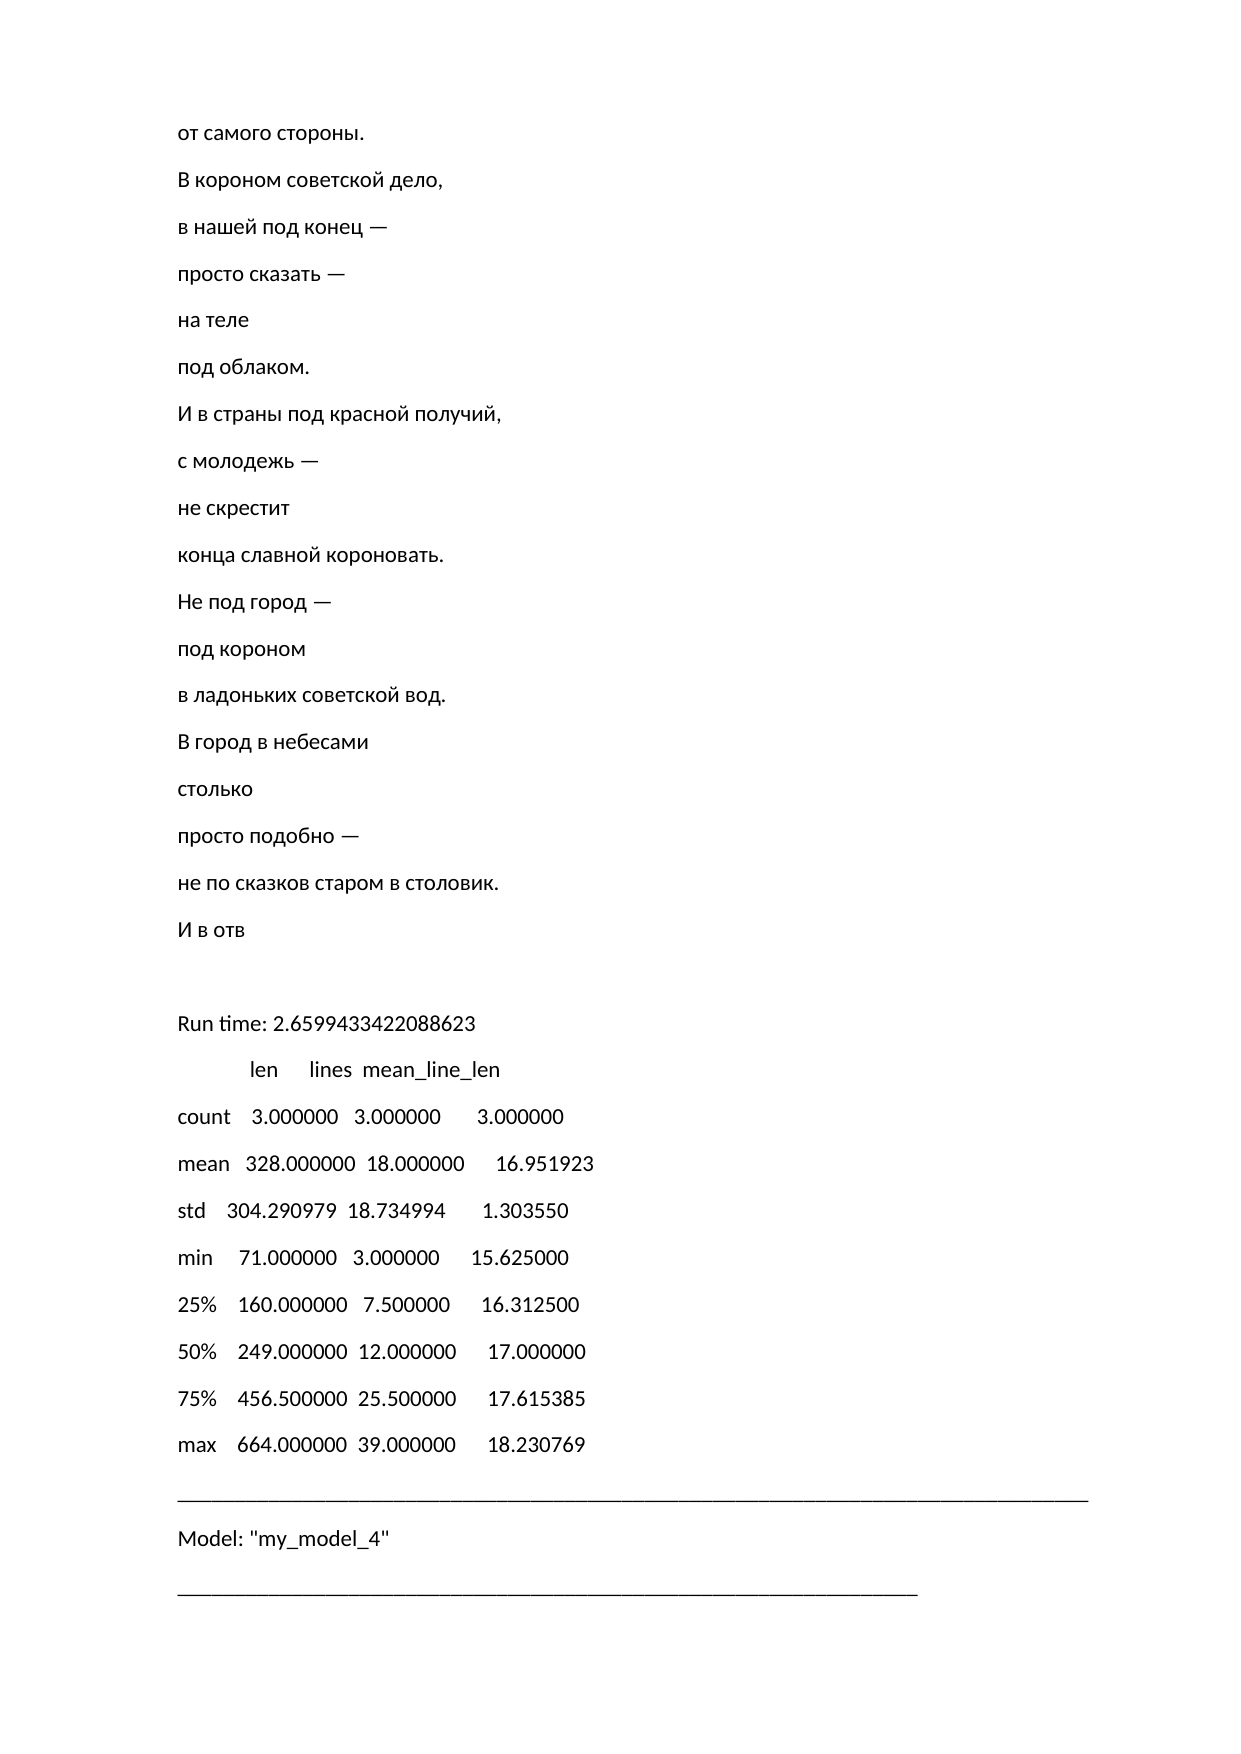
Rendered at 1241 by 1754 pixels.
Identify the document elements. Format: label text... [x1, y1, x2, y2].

text И в отв [177, 915, 1152, 943]
text len lines mean_line_len [177, 1056, 1152, 1084]
text не скрестит [177, 493, 1152, 521]
text 75% 456.500000 25.500000 17.615385 [177, 1384, 1152, 1412]
text от самого стороны. [177, 118, 1152, 146]
text И в страны под красной получий, [177, 399, 1152, 427]
text std 304.290979 18.734994 1.303550 [177, 1196, 1152, 1224]
text под облаком. [177, 352, 1152, 381]
text mean 328.000000 18.000000 16.951923 [177, 1149, 1152, 1177]
text Model: "my_model_4" [177, 1524, 1152, 1552]
text count 3.000000 3.000000 3.000000 [177, 1102, 1152, 1131]
text Run time: 2.6599433422088623 [177, 1009, 1152, 1037]
text на теле [177, 306, 1152, 334]
text в нашей под конец — [177, 212, 1152, 240]
text ________________________________________________________________________________ [177, 1477, 1152, 1506]
text Не под город — [177, 587, 1152, 615]
text конца славной короновать. [177, 540, 1152, 568]
text В город в небесами [177, 727, 1152, 756]
text просто сказать — [177, 259, 1152, 287]
text В короном советской дело, [177, 165, 1152, 193]
text min 71.000000 3.000000 15.625000 [177, 1243, 1152, 1271]
text 50% 249.000000 12.000000 17.000000 [177, 1337, 1152, 1365]
text 25% 160.000000 7.500000 16.312500 [177, 1290, 1152, 1318]
text с молодежь — [177, 446, 1152, 474]
text в ладоньких советской вод. [177, 681, 1152, 709]
text столько [177, 774, 1152, 802]
text не по сказков старом в столовик. [177, 868, 1152, 896]
text под короном [177, 634, 1152, 662]
text _________________________________________________________________ [177, 1571, 1152, 1599]
text max 664.000000 39.000000 18.230769 [177, 1431, 1152, 1459]
text просто подобно — [177, 821, 1152, 849]
